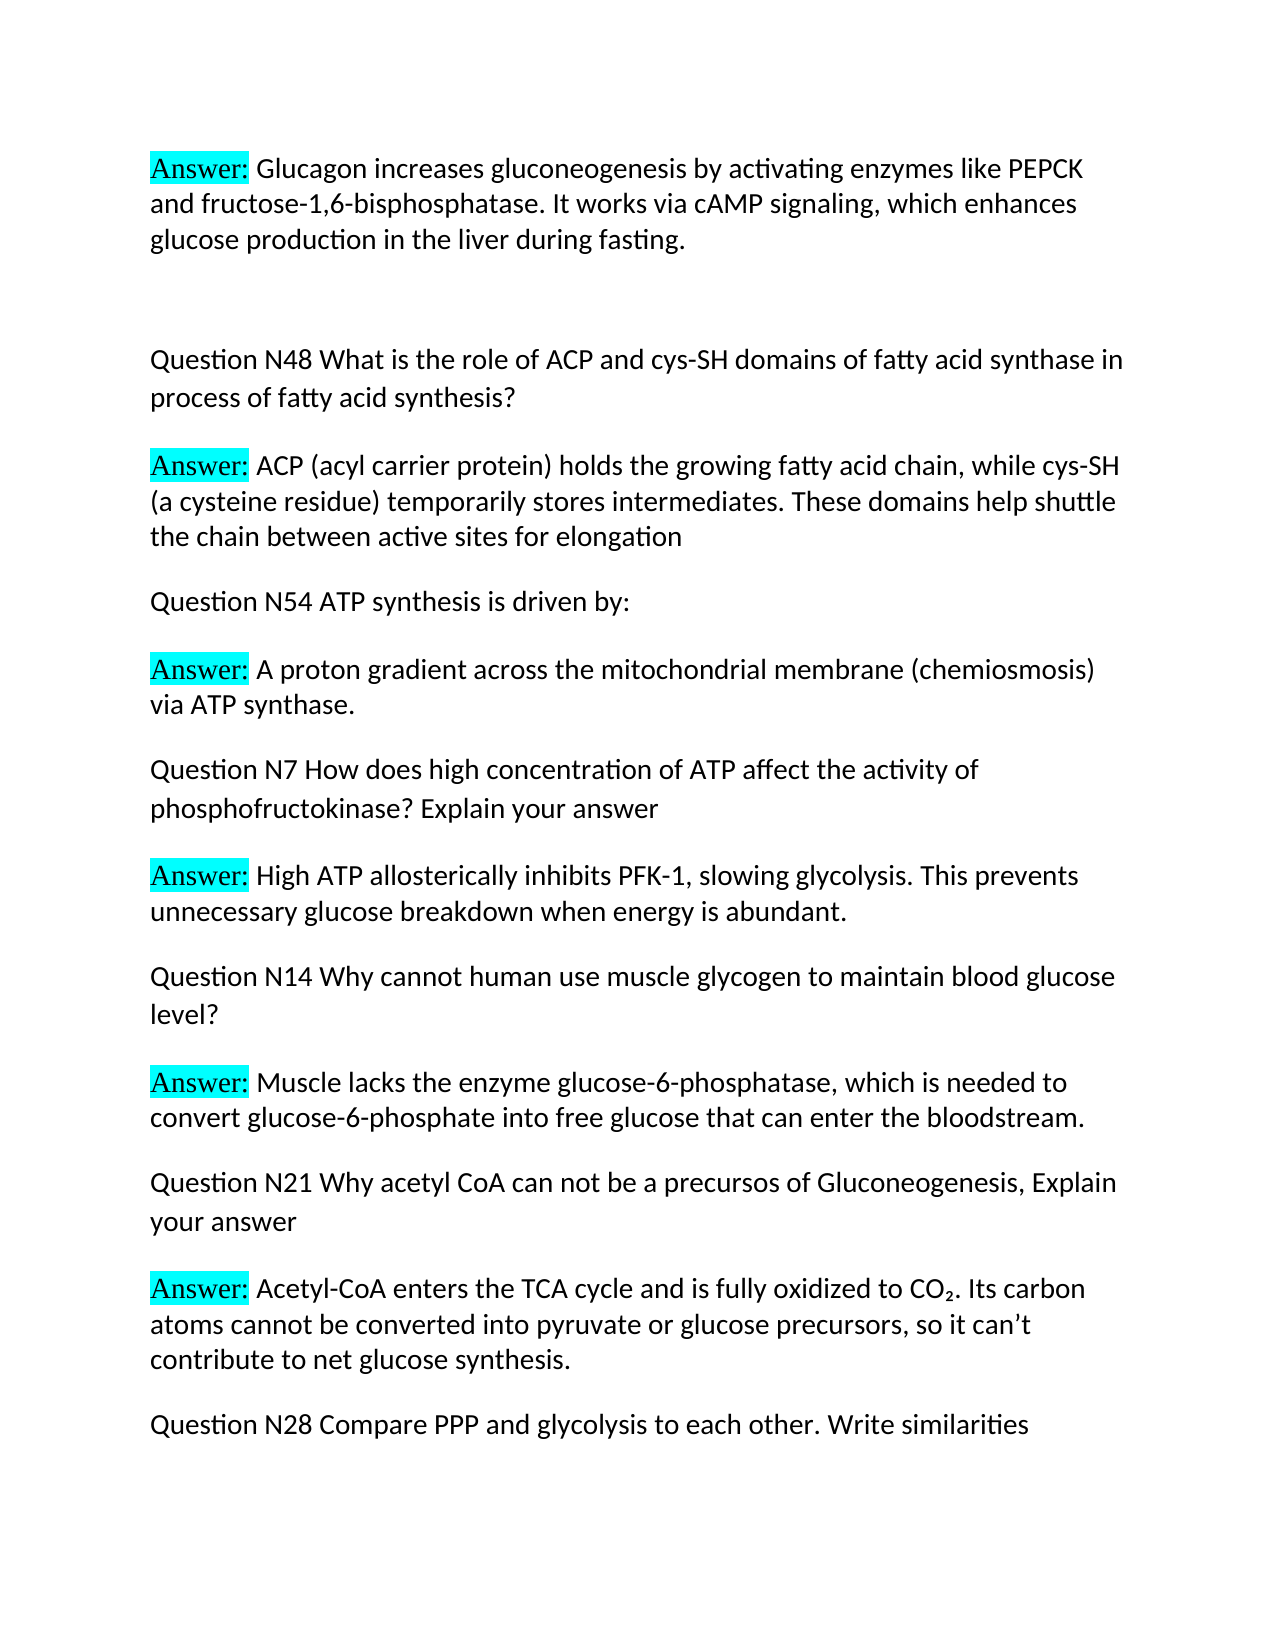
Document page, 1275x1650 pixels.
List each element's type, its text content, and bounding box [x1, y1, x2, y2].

text Question N21 Why acetyl CoA can not be a precursos of Gluconeogenesis, Explain your answer [150, 1164, 1125, 1238]
text Question N7 How does high concentration of ATP affect the activity of phosphofructokinase? Explain your answer [150, 751, 1125, 825]
text Answer: High ATP allosterically inhibits PFK-1, slowing glycolysis. This prevents unnecessary glucose breakdown when energy is abundant. [150, 857, 1125, 928]
text Question N14 Why cannot human use muscle glycogen to maintain blood glucose level? [150, 958, 1125, 1032]
text Answer: Glucagon increases gluconeogenesis by activating enzymes like PEPCK and fructose-1,6-bisphosphatase. It works via cAMP signaling, which enhances glucose production in the liver during fasting. [150, 150, 1125, 257]
text Question N48 What is the role of ACP and cys-SH domains of fatty acid synthase in process of fatty acid synthesis? [150, 341, 1125, 415]
text Answer: Acetyl-CoA enters the TCA cycle and is fully oxidized to CO₂. Its carbon atoms cannot be converted into pyruvate or glucose precursors, so it can’t contribute to net glucose synthesis. [150, 1270, 1125, 1377]
text Question N54 ATP synthesis is driven by: [150, 583, 1125, 619]
text Question N28 Compare PPP and glycolysis to each other. Write similarities [150, 1406, 1125, 1442]
text Answer: ACP (acyl carrier protein) holds the growing fatty acid chain, while cys-SH (a cysteine residue) temporarily stores intermediates. These domains help shuttle the chain between active sites for elongation [150, 447, 1125, 554]
text Answer: Muscle lacks the enzyme glucose-6-phosphatase, which is needed to convert glucose-6-phosphate into free glucose that can enter the bloodstream. [150, 1064, 1125, 1135]
text Answer: A proton gradient across the mitochondrial membrane (chemiosmosis) via ATP synthase. [150, 651, 1125, 722]
